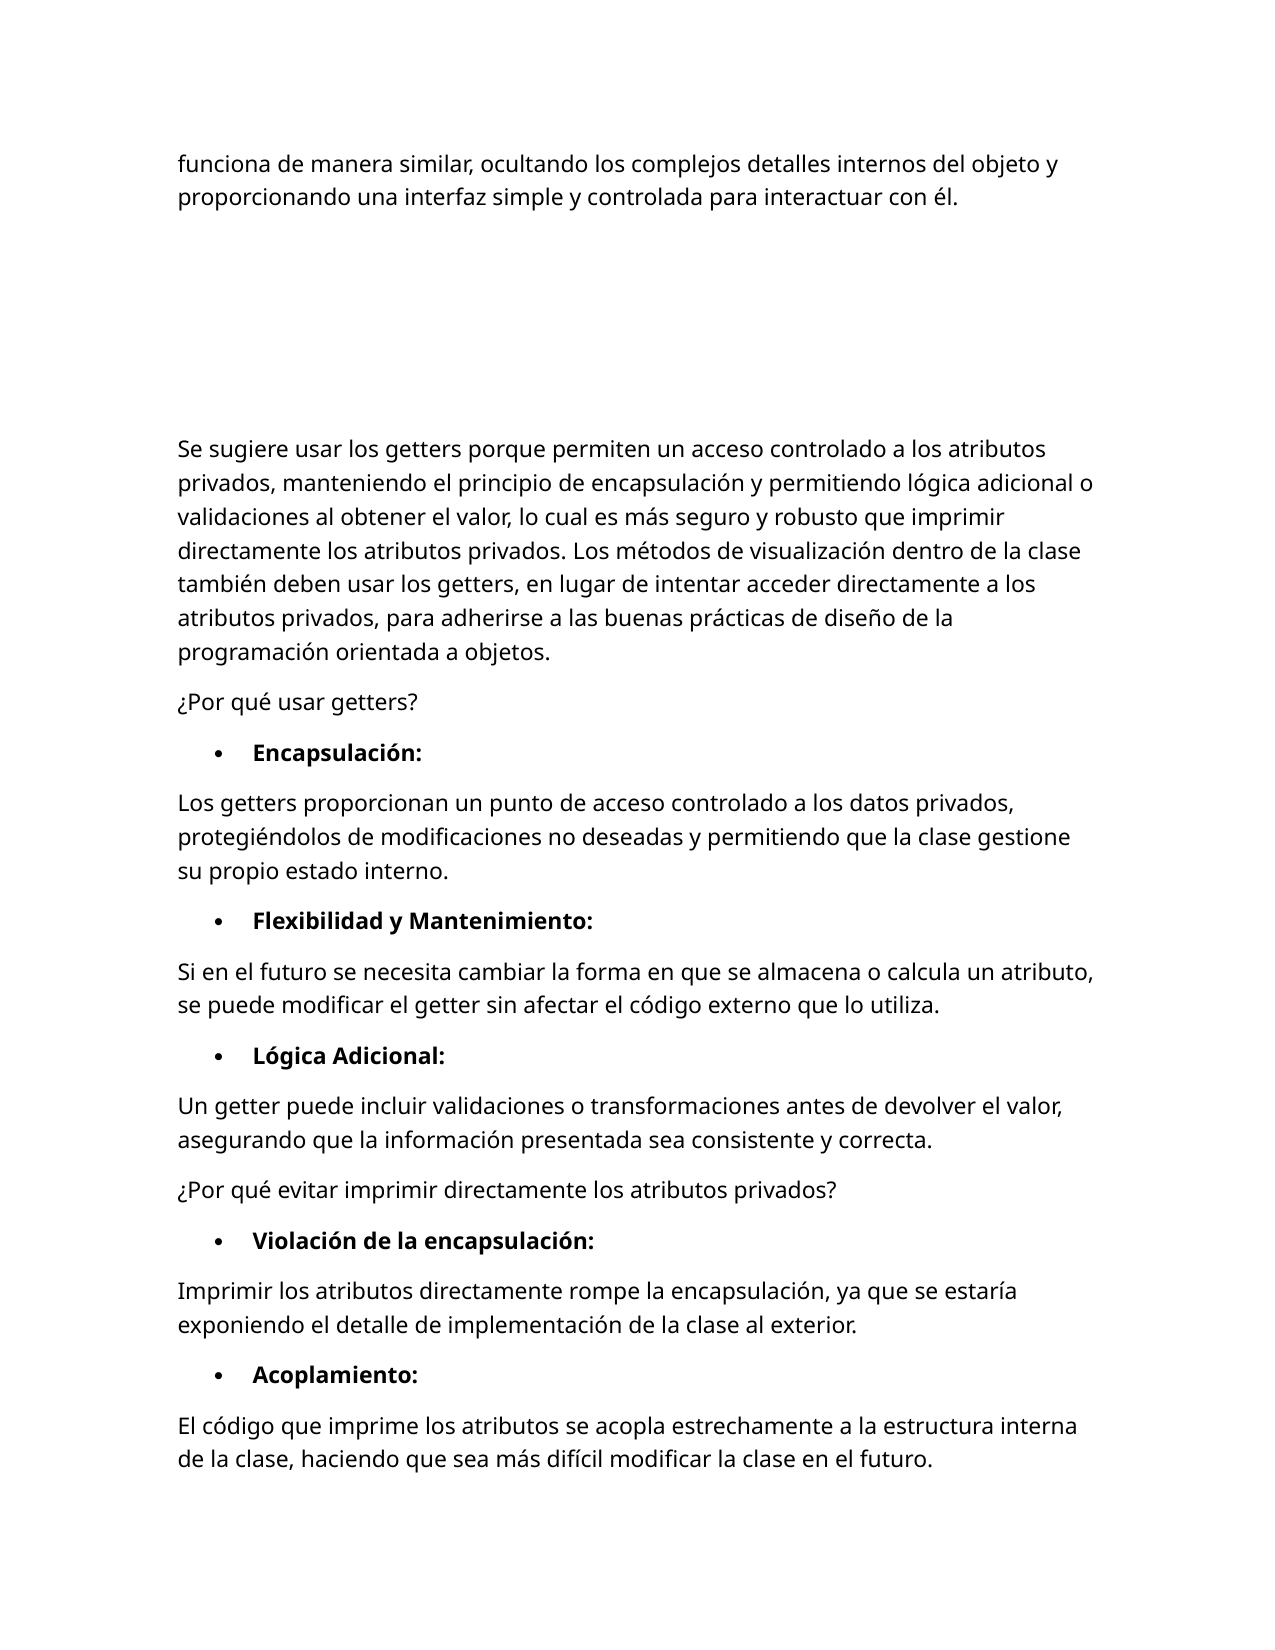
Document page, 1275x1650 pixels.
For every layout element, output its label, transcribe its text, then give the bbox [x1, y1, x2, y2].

list Flexibilidad y Mantenimiento: [215, 905, 1098, 936]
list Lógica Adicional: [215, 1040, 1098, 1071]
text Si en el futuro se necesita cambiar la forma en que se almacena o calcula un atributo, se puede modificar el getter sin afectar el código externo que lo utiliza. [177, 956, 1098, 1021]
text Imprimir los atributos directamente rompe la encapsulación, ya que se estaría exponiendo el detalle de implementación de la clase al exterior. [177, 1275, 1098, 1340]
text Se sugiere usar los getters porque permiten un acceso controlado a los atributos privados, manteniendo el principio de encapsulación y permitiendo lógica adicional o validaciones al obtener el valor, lo cual es más seguro y robusto que imprimir directamente los atributos privados. Los métodos de visualización dentro de la clase también deben usar los getters, en lugar de intentar acceder directamente a los atributos privados, para adherirse a las buenas prácticas de diseño de la programación orientada a objetos. [177, 433, 1098, 667]
list Violación de la encapsulación: [215, 1225, 1098, 1256]
text ¿Por qué evitar imprimir directamente los atributos privados? [177, 1174, 1098, 1206]
text El código que imprime los atributos se acopla estrechamente a la estructura interna de la clase, haciendo que sea más difícil modificar la clase en el futuro. [177, 1410, 1098, 1475]
list Encapsulación: [215, 737, 1098, 768]
list Acoplamiento: [215, 1359, 1098, 1391]
text Un getter puede incluir validaciones o transformaciones antes de devolver el valor, asegurando que la información presentada sea consistente y correcta. [177, 1090, 1098, 1155]
text ¿Por qué usar getters? [177, 686, 1098, 718]
text Los getters proporcionan un punto de acceso controlado a los datos privados, protegiéndolos de modificaciones no deseadas y permitiendo que la clase gestione su propio estado interno. [177, 787, 1098, 886]
